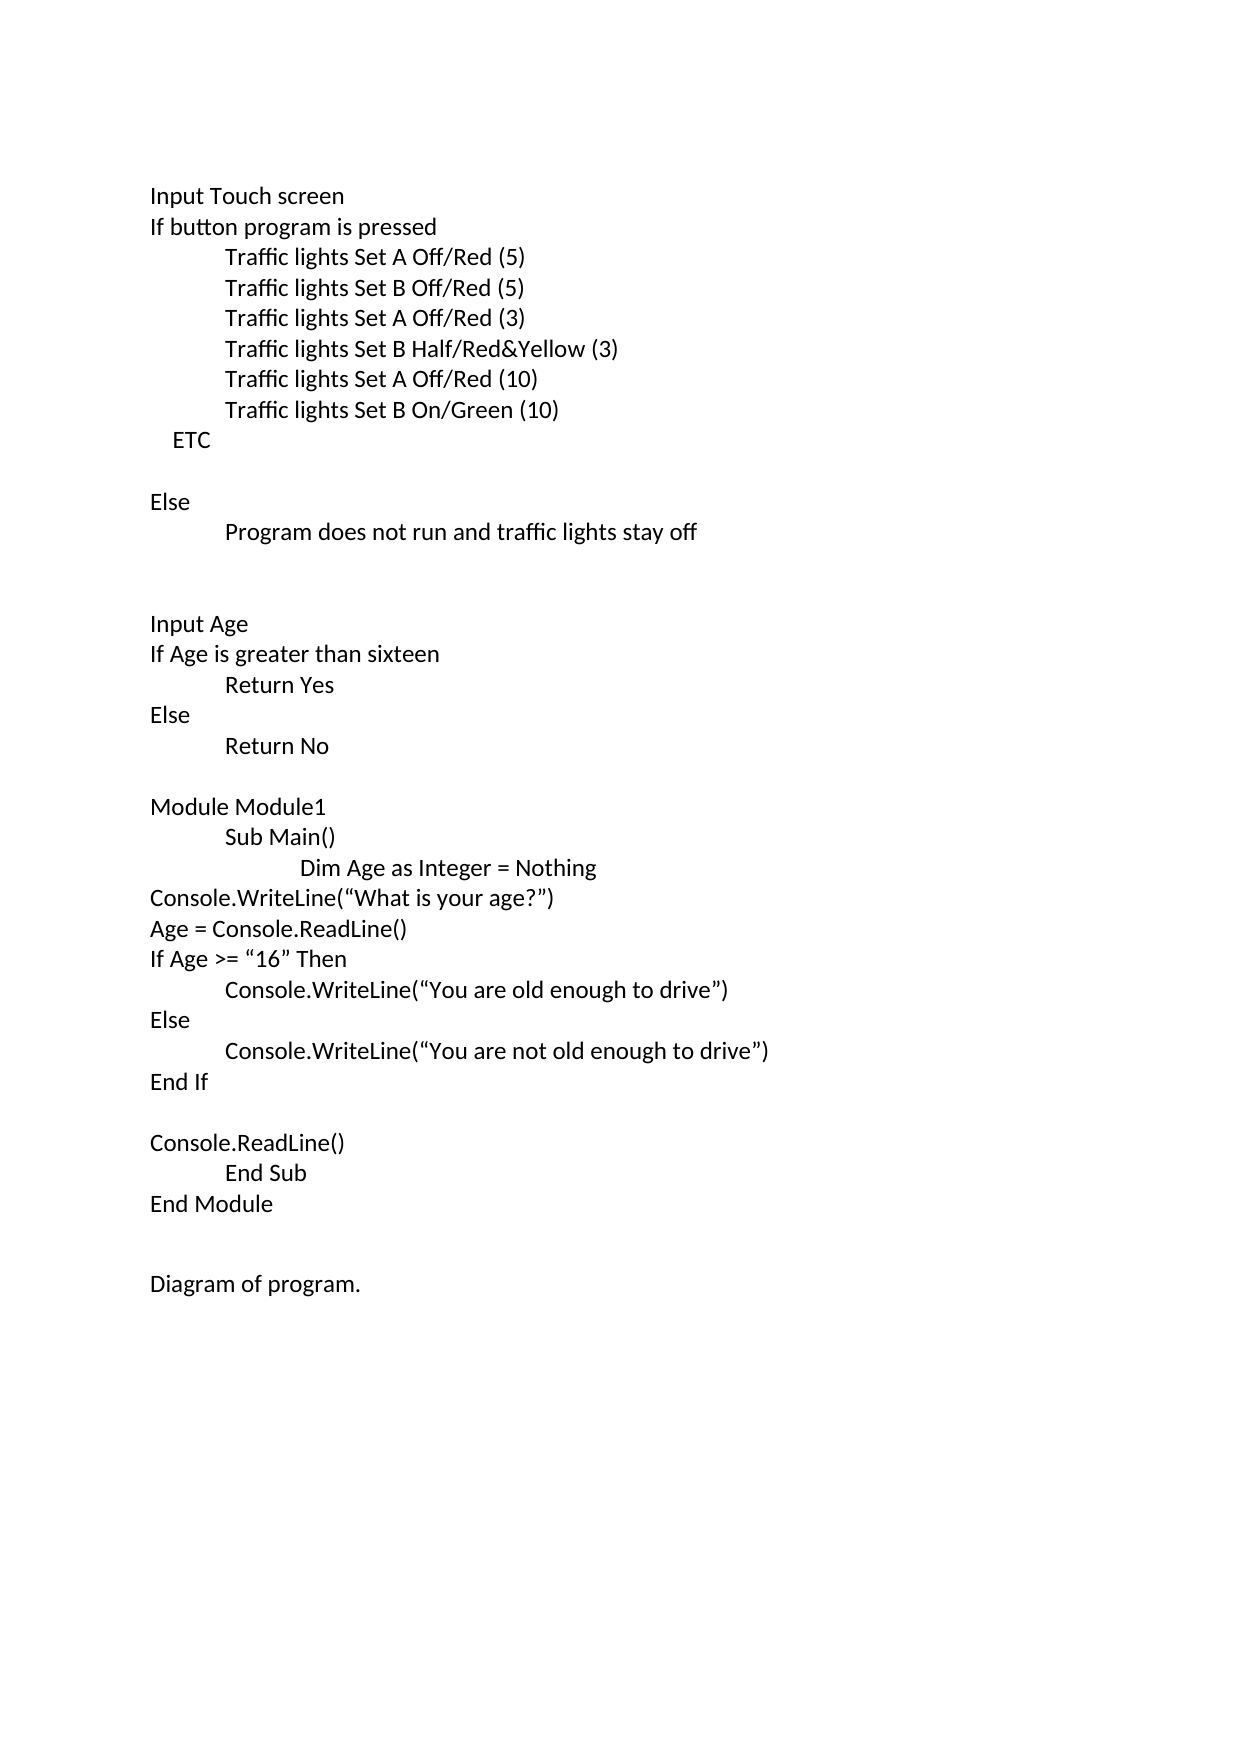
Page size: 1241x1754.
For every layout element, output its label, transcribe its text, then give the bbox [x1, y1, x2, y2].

text Else [150, 1004, 1090, 1035]
text Console.WriteLine(“You are not old enough to drive”) [150, 1035, 1090, 1066]
text Traffic lights Set A Off/Red (5) [150, 242, 1090, 272]
text Traffic lights Set A Off/Red (10) [150, 364, 1090, 394]
text ETC [150, 425, 1090, 455]
text Return No [150, 730, 1090, 760]
text Age = Console.ReadLine() [150, 913, 1090, 943]
text Else [150, 699, 1090, 730]
text Input Touch screen [150, 181, 1090, 211]
text Input Age [150, 608, 1090, 638]
text Else [150, 486, 1090, 516]
text End Module [150, 1188, 1090, 1218]
text Console.WriteLine(“What is your age?”) [150, 882, 1090, 913]
text Sub Main() [150, 821, 1090, 852]
text Traffic lights Set A Off/Red (3) [150, 303, 1090, 333]
text If Age is greater than sixteen [150, 638, 1090, 669]
text End Sub [150, 1157, 1090, 1188]
text End If [150, 1066, 1090, 1096]
text Traffic lights Set B Off/Red (5) [150, 272, 1090, 303]
text Module Module1 [150, 791, 1090, 821]
text Return Yes [150, 669, 1090, 699]
text Diagram of program. [150, 1268, 1090, 1298]
text If button program is pressed [150, 211, 1090, 242]
text If Age >= “16” Then [150, 943, 1090, 974]
text Console.ReadLine() [150, 1127, 1090, 1157]
text Dim Age as Integer = Nothing [150, 852, 1090, 882]
text Program does not run and traffic lights stay off [150, 516, 1090, 547]
text Traffic lights Set B Half/Red&Yellow (3) [150, 333, 1090, 364]
text Console.WriteLine(“You are old enough to drive”) [150, 974, 1090, 1004]
text Traffic lights Set B On/Green (10) [150, 394, 1090, 425]
